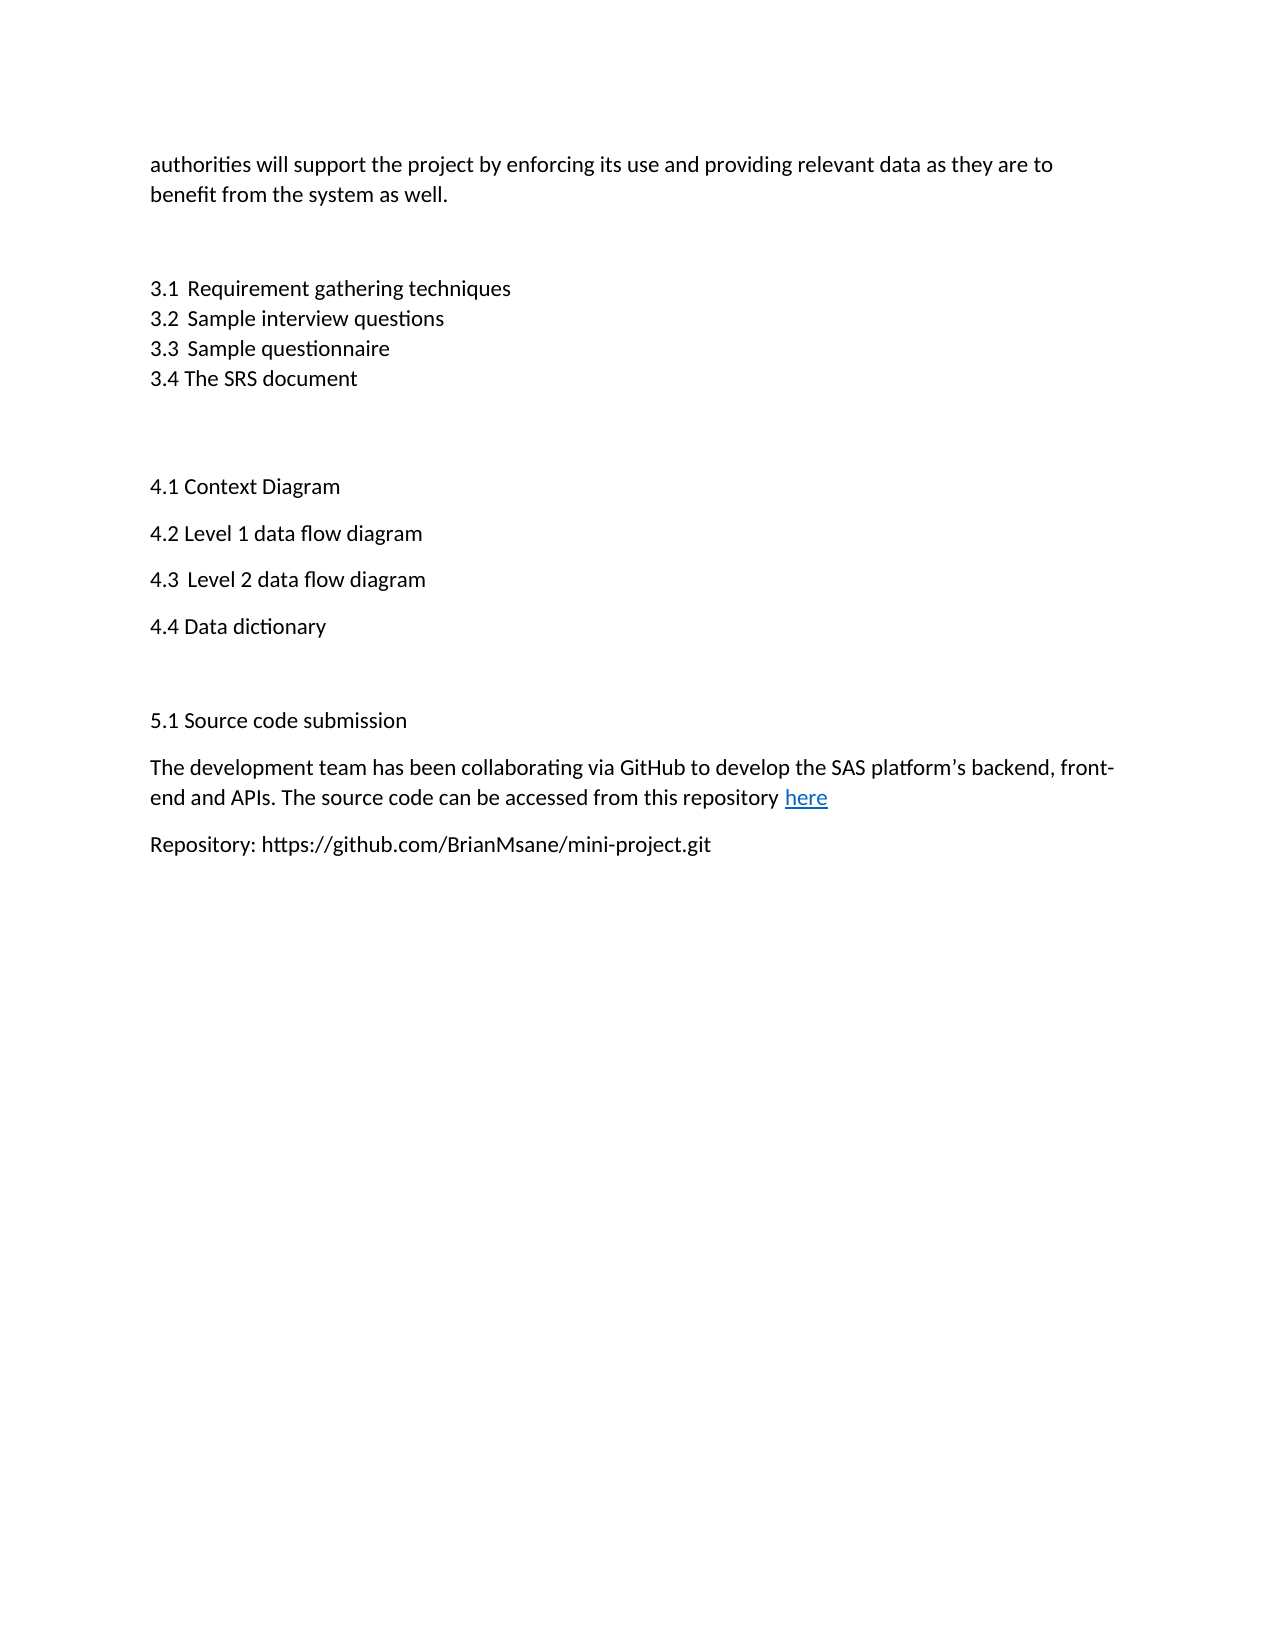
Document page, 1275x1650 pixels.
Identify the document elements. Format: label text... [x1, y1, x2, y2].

text The development team has been collaborating via GitHub to develop the SAS platform’s backend, front-end and APIs. The source code can be accessed from this repository here [150, 753, 1125, 811]
text 5.1 Source code submission [150, 706, 1125, 734]
list Requirement gathering techniques [150, 274, 1125, 302]
text 4.4 Data dictionary [150, 612, 1125, 641]
list 3.4 The SRS document [150, 364, 1125, 393]
list Level 2 data flow diagram [150, 566, 1125, 594]
list Sample interview questions [150, 304, 1125, 332]
list Sample questionnaire [150, 334, 1125, 362]
text Repository: https://github.com/BrianMsane/mini-project.git [150, 830, 1125, 858]
text 4.2 Level 1 data flow diagram [150, 519, 1125, 547]
text 4.1 Context Diagram [150, 472, 1125, 500]
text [150, 150, 1125, 208]
